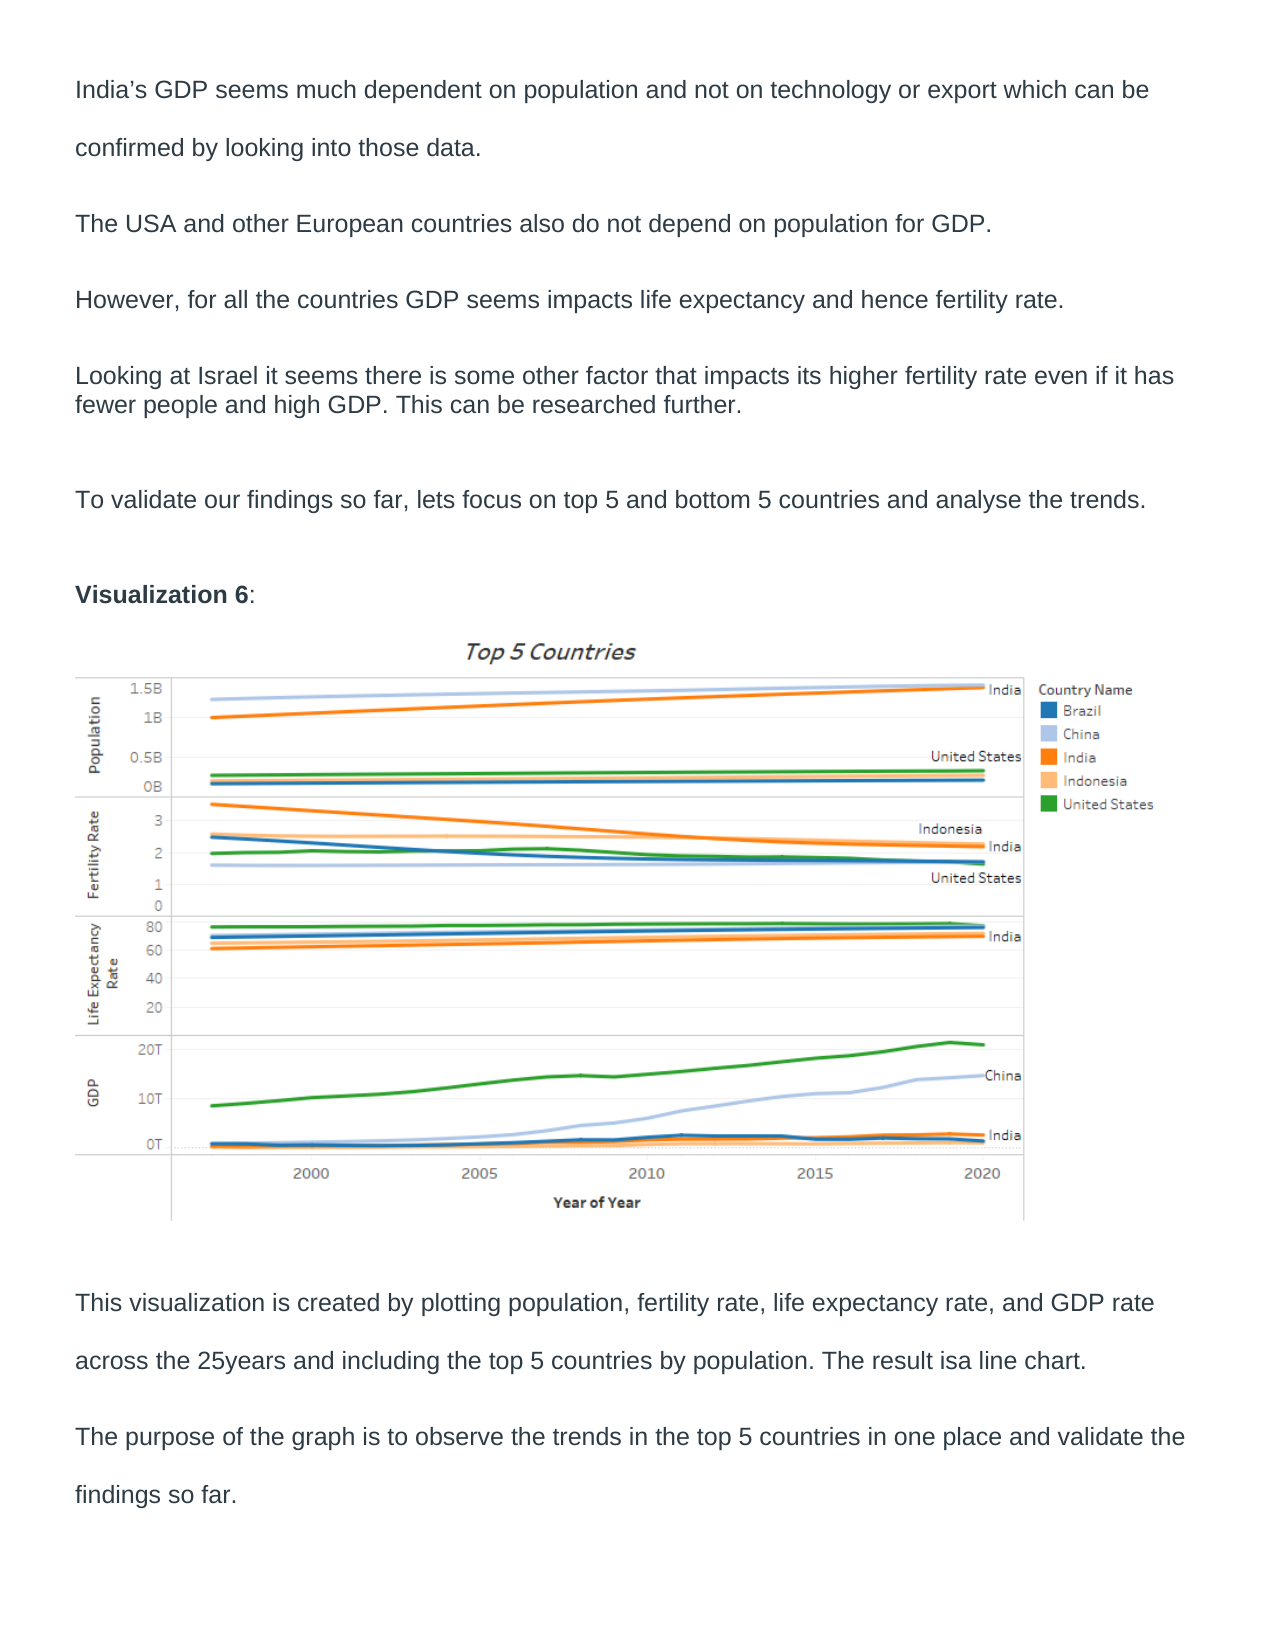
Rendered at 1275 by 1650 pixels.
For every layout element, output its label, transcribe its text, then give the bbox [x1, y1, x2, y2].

text Visualization 6: [75, 580, 1200, 609]
text However, for all the countries GDP seems impacts life expectancy and hence fertility rate. [75, 285, 1200, 314]
text The purpose of the graph is to observe the trends in the top 5 countries in one place and validate the findings so far. [75, 1422, 1200, 1508]
text India’s GDP seems much dependent on population and not on technology or export which can be confirmed by looking into those data. [75, 75, 1200, 161]
picture [75, 627, 1200, 1222]
text The USA and other European countries also do not depend on population for GDP. [75, 209, 1200, 237]
text To validate our findings so far, lets focus on top 5 and bottom 5 countries and analyse the trends. [75, 485, 1200, 514]
text This visualization is created by plotting population, fertility rate, life expectancy rate, and GDP rate across the 25years and including the top 5 countries by population. The result isa line chart. [75, 1288, 1200, 1374]
text Looking at Israel it seems there is some other factor that impacts its higher fertility rate even if it has fewer people and high GDP. This can be researched further. [75, 361, 1200, 419]
